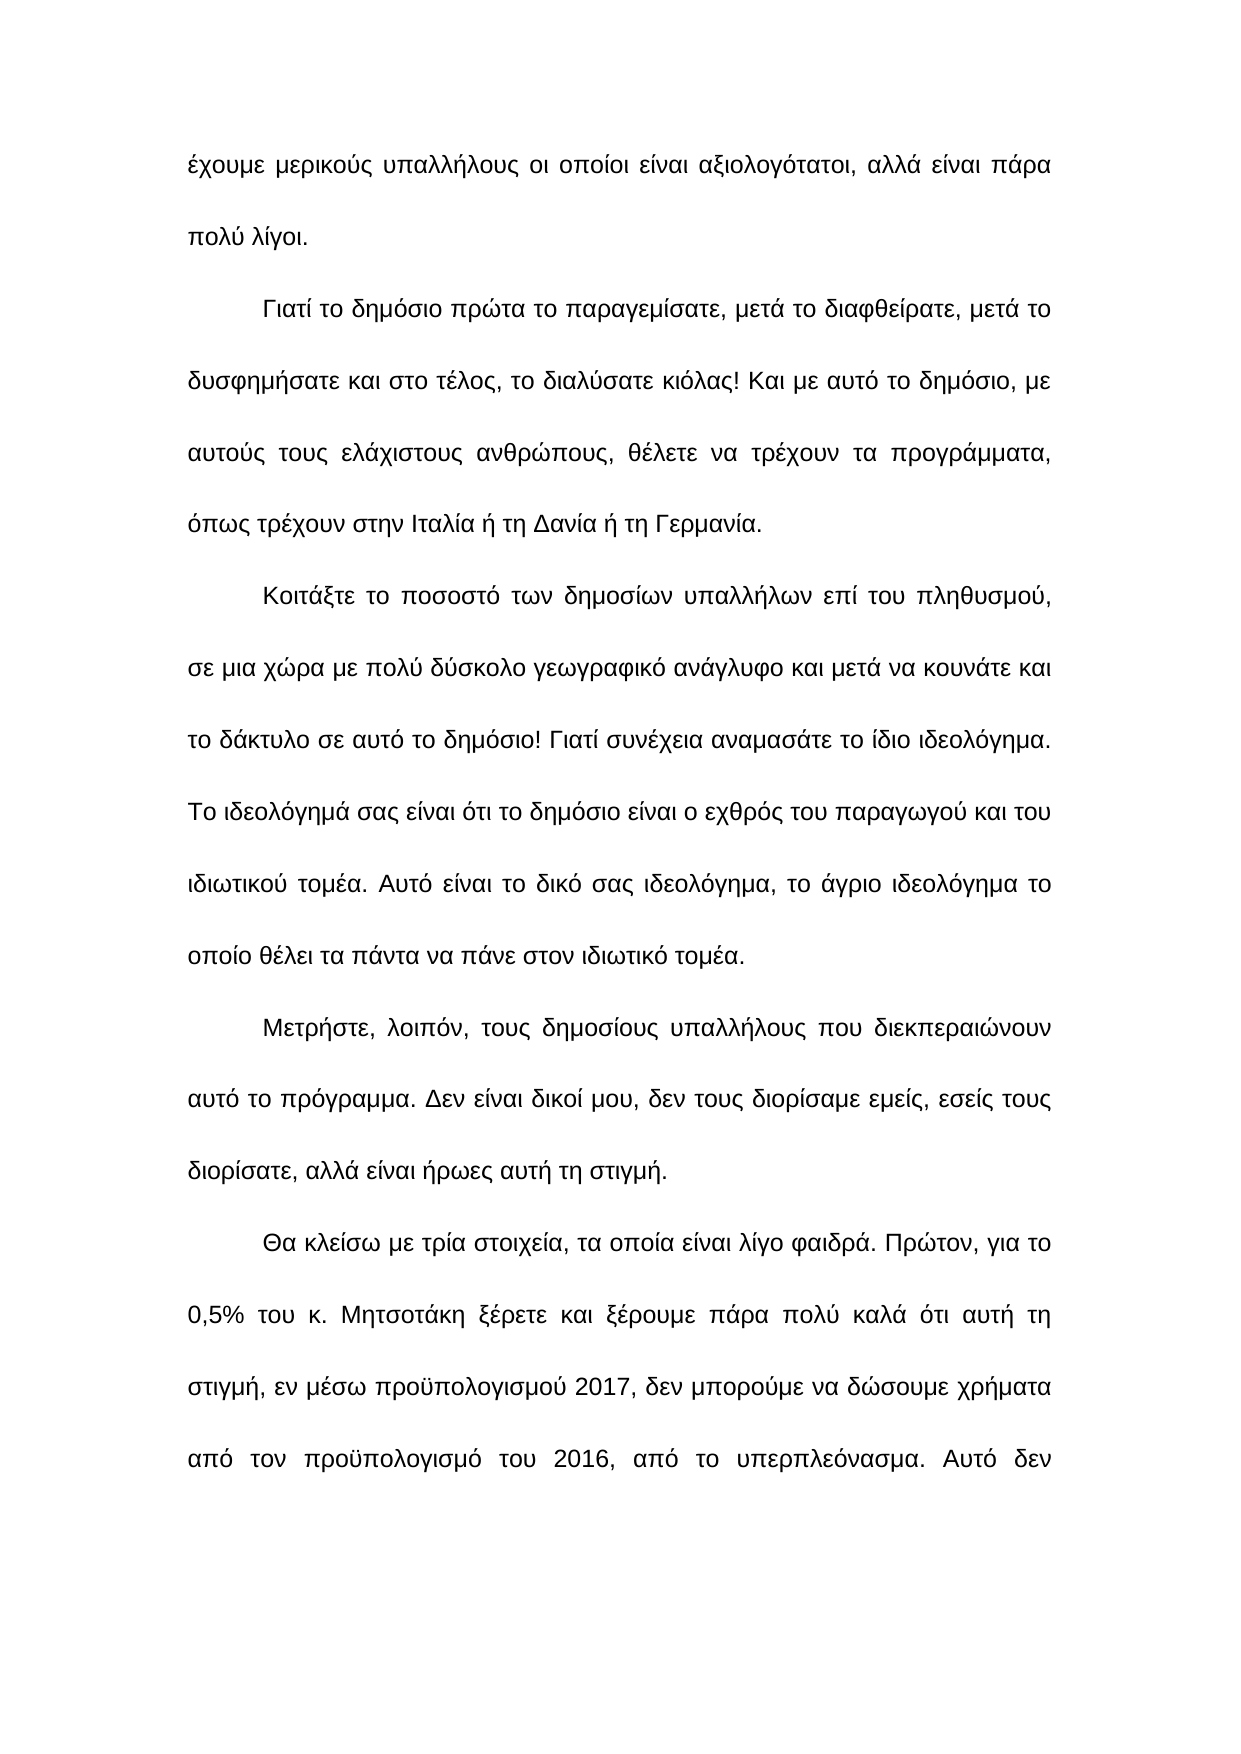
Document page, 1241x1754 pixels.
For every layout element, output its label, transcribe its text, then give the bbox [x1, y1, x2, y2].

text Γιατί το δημόσιο πρώτα το παραγεμίσατε, μετά το διαφθείρατε, μετά το δυσφημήσατε και στο τέλος, το διαλύσατε κιόλας! Και με αυτό το δημόσιο, με αυτούς τους ελάχιστους ανθρώπους, θέλετε να τρέχουν τα προγράμματα, όπως τρέχουν στην Ιταλία ή τη Δανία ή τη Γερμανία. [187, 294, 1053, 538]
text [187, 150, 1053, 251]
text Κοιτάξτε το ποσοστό των δημοσίων υπαλλήλων επί του πληθυσμού, σε μια χώρα με πολύ δύσκολο γεωγραφικό ανάγλυφο και μετά να κουνάτε και το δάκτυλο σε αυτό το δημόσιο! Γιατί συνέχεια αναμασάτε το ίδιο ιδεολόγημα. Το ιδεολόγημά σας είναι ότι το δημόσιο είναι ο εχθρός του παραγωγού και του ιδιωτικού τομέα. Αυτό είναι το δικό σας ιδεολόγημα, το άγριο ιδεολόγημα το οποίο θέλει τα πάντα να πάνε στον ιδιωτικό τομέα. [187, 581, 1053, 969]
text Μετρήστε, λοιπόν, τους δημοσίους υπαλλήλους που διεκπεραιώνουν αυτό το πρόγραμμα. Δεν είναι δικοί μου, δεν τους διορίσαμε εμείς, εσείς τους διορίσατε, αλλά είναι ήρωες αυτή τη στιγμή. [187, 1012, 1053, 1185]
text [187, 1228, 1053, 1472]
